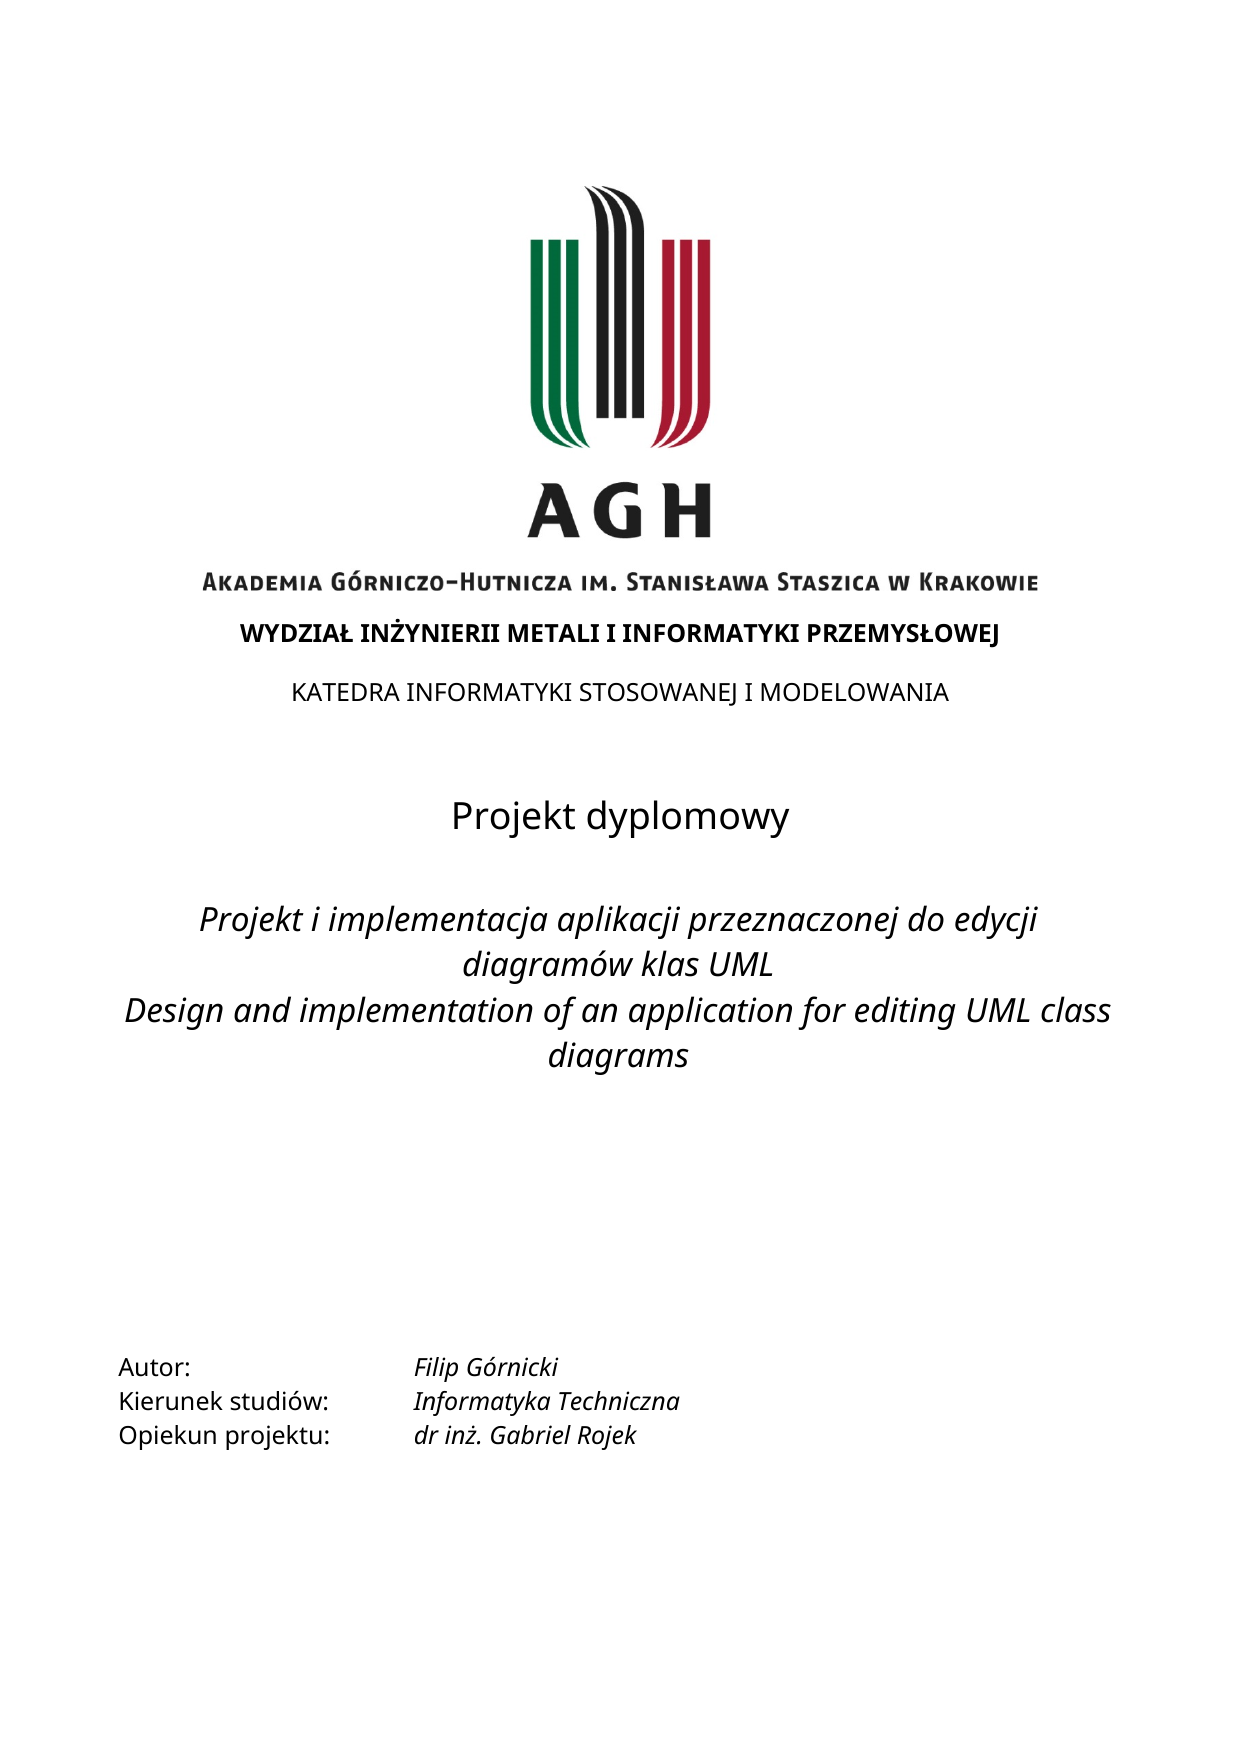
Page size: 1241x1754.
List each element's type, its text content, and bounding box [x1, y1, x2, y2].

text Projekt i implementacja aplikacji przeznaczonej do edycji diagramów klas UML [118, 896, 1122, 986]
text Opiekun projektu: dr inż. Gabriel Rojek [118, 1418, 1122, 1452]
text WYDZIAŁ INŻYNIERII METALI I INFORMATYKI PRZEMYSŁOWEJ [118, 616, 1122, 650]
text Autor: Filip Górnicki [118, 1350, 1122, 1384]
text Design and implementation of an application for editing UML class diagrams [118, 986, 1122, 1077]
text Kierunek studiów: Informatyka Techniczna [118, 1384, 1122, 1418]
picture [202, 186, 1038, 591]
text KATEDRA INFORMATYKI STOSOWANEJ I MODELOWANIA [118, 675, 1122, 709]
text Projekt dyplomowy [118, 790, 1122, 841]
